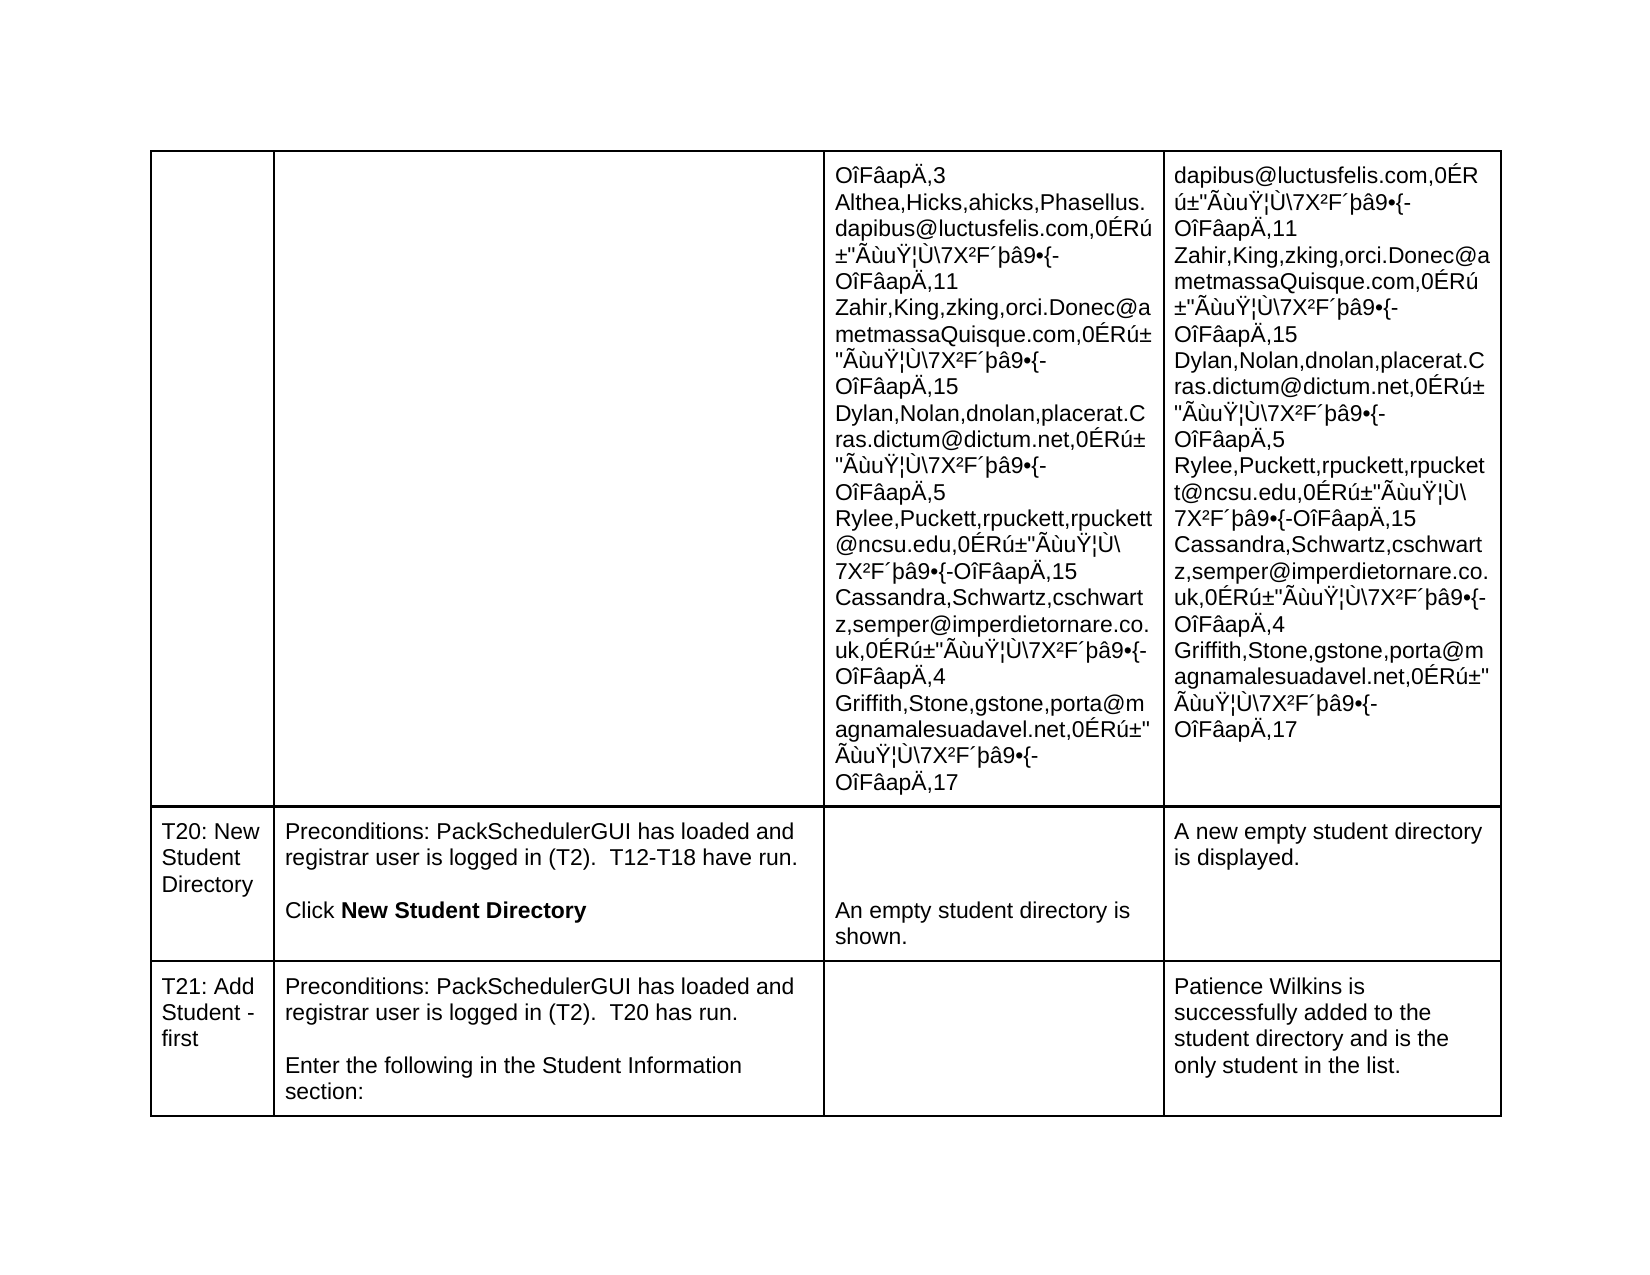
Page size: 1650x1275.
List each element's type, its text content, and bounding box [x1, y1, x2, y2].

table_cell A new empty student directory is displayed. [1165, 808, 1500, 960]
table_cell Preconditions: PackSchedulerGUI has loaded and registrar user is logged in (T2). T12-T18 have run. Click New Student Directory [275, 808, 823, 960]
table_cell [275, 152, 823, 805]
table_cell An empty student directory is shown. [825, 808, 1163, 960]
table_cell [1165, 962, 1500, 1115]
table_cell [152, 962, 273, 1115]
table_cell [275, 962, 823, 1115]
table_cell T20: New Student Directory [152, 808, 273, 960]
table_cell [152, 152, 273, 805]
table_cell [825, 152, 1163, 805]
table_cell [1165, 152, 1500, 805]
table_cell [825, 962, 1163, 1115]
